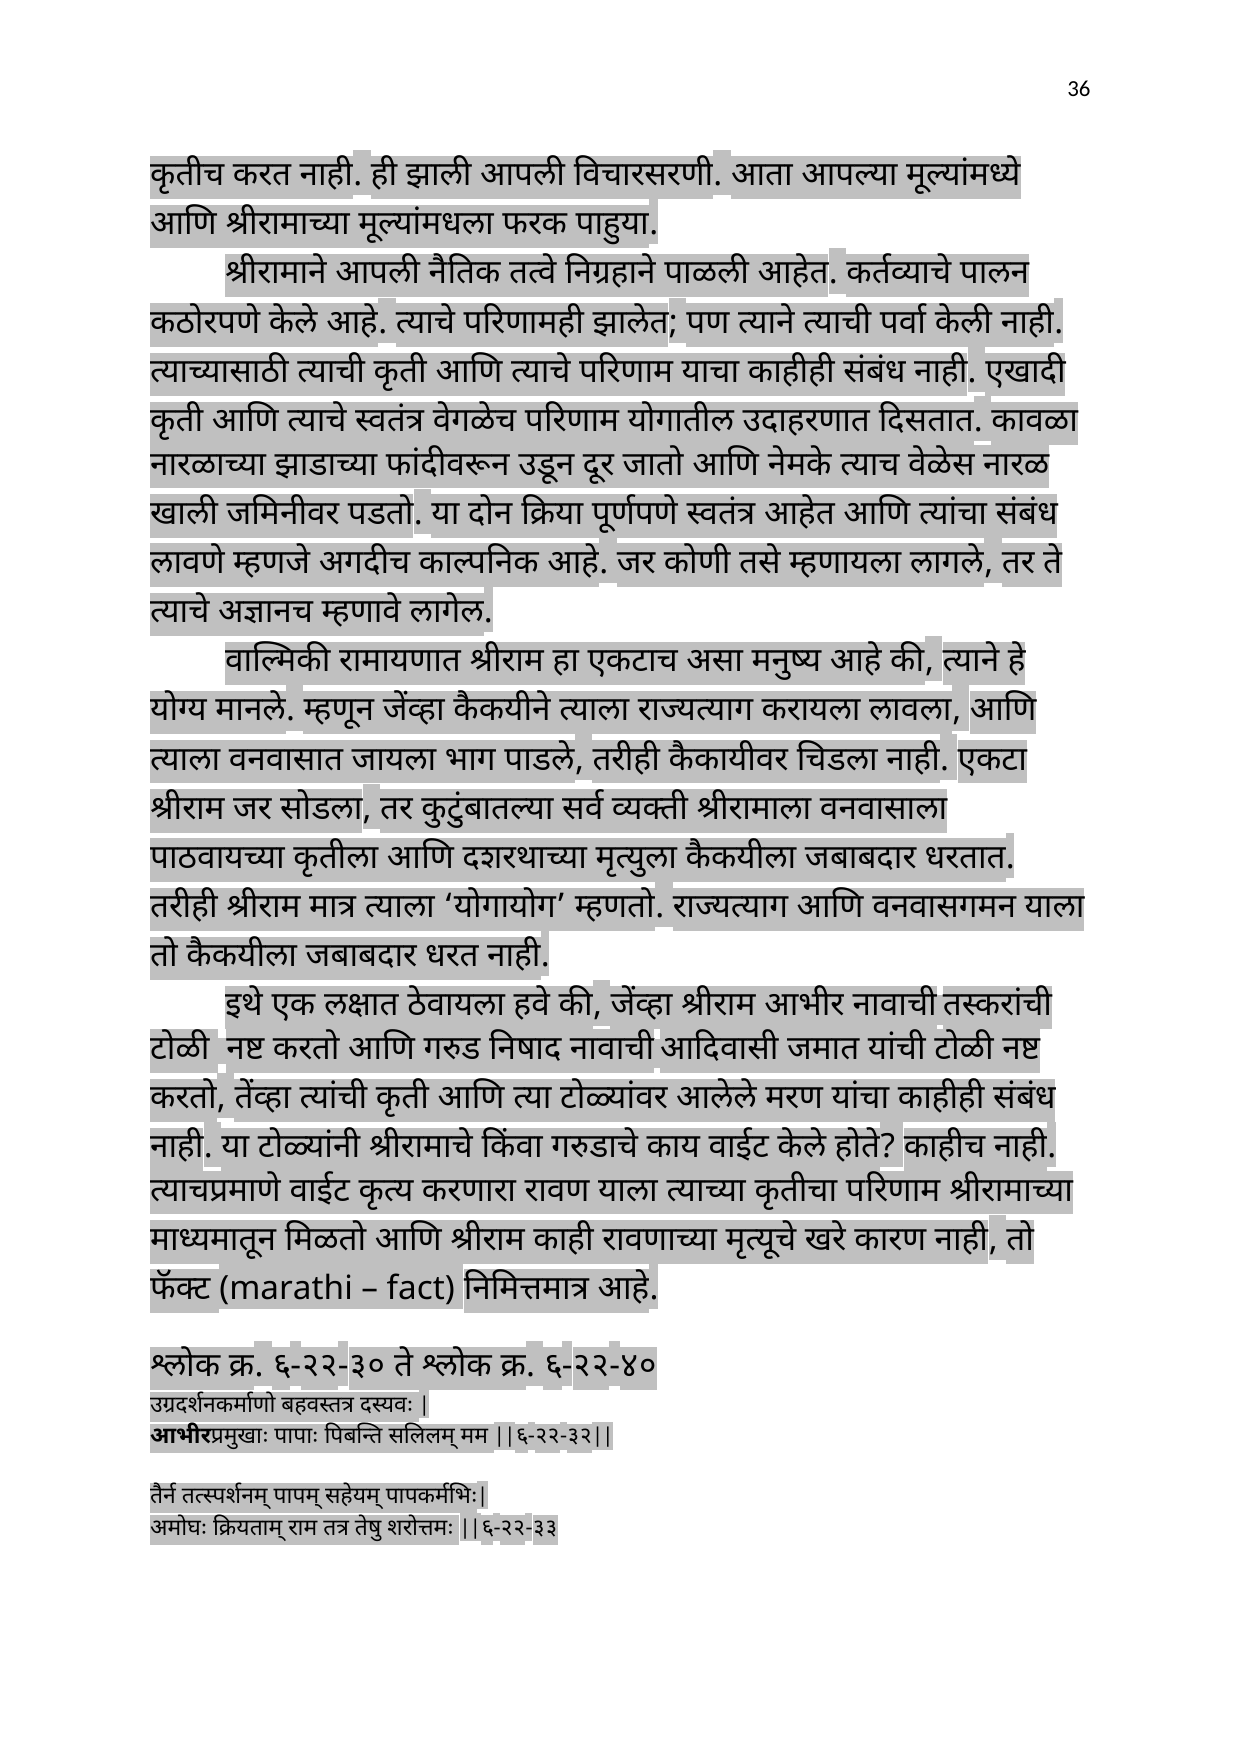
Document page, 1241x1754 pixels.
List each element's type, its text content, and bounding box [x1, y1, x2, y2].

text उग्रदर्शनकर्माणो बहवस्तत्र दस्यवः | आभीरप्रमुखाः पापाः पिबन्ति सलिलम् मम ||६-२२-३२|| [410, 1390, 1090, 1453]
text श्लोक क्र. ६-२२-३० ते श्लोक क्र. ६-२२-४० [338, 1341, 526, 1390]
text तैर्न तत्स्पर्शनम् पापम् सहेयम् पापकर्मभिः| अमोघः क्रियताम् राम तत्र तेषु शरोत्तमः ||६-२२-३३ [477, 1481, 1090, 1545]
text श्रीरामाने आपली नैतिक तत्वे निग्रहाने पाळली आहेत. कर्तव्याचे पालन कठोरपणे केले आहे. त्याचे परिणामही झालेत; पण त्याने त्याची पर्वा केली नाही. त्याच्यासाठी त्याची कृती आणि त्याचे परिणाम याचा काहीही संबंध नाही. एखादी कृती आणि त्याचे स्वतंत्र वेगळेच परिणाम योगातील उदाहरणात दिसतात. कावळा नारळाच्या झाडाच्या फांदीवरून उडून दूर जातो आणि नेमके त्याच वेळेस नारळ खाली जमिनीवर पडतो. या दोन क्रिया पूर्णपणे स्वतंत्र आहेत आणि त्यांचा संबंध लावणे म्हणजे अगदीच काल्पनिक आहे. जर कोणी तसे म्हणायला लागले, तर ते त्याचे अज्ञानच म्हणावे लागेल. [150, 248, 1090, 636]
text इथे एक लक्षात ठेवायला हवे की, जेंव्हा श्रीराम आभीर नावाची तस्करांची टोळी नष्ट करतो आणि गरुड निषाद नावाची आदिवासी जमात यांची टोळी नष्ट करतो, तेंव्हा त्यांची कृती आणि त्या टोळ्यांवर आलेले मरण यांचा काहीही संबंध नाही. या टोळ्यांनी श्रीरामाचे किंवा गरुडाचे काय वाईट केले होते? काहीच नाही. त्याचप्रमाणे वाईट कृत्य करणारा रावण याला त्याच्या कृतीचा परिणाम श्रीरामाच्या माध्यमातून मिळतो आणि श्रीराम काही रावणाच्या मृत्यूचे खरे कारण नाही, तो फॅक्ट (marathi – fact) निमित्तमात्र आहे. [150, 980, 1090, 1313]
text तैर्न तत्स्पर्शनम् पापम् सहेयम् पापकर्मभिः| अमोघः क्रियताम् राम तत्र तेषु शरोत्तमः ||६-२२-३३ [150, 1513, 481, 1545]
text श्लोक क्र. ६-२२-३० ते श्लोक क्र. ६-२२-४० [620, 1341, 1090, 1390]
text वाल्मिकी रामायणात श्रीराम हा एकटाच असा मनुष्य आहे की, त्याने हे योग्य मानले. म्हणून जेंव्हा कैकयीने त्याला राज्यत्याग करायला लावला, आणि त्याला वनवासात जायला भाग पाडले, तरीही कैकायीवर चिडला नाही. एकटा श्रीराम जर सोडला, तर कुटुंबातल्या सर्व व्यक्ती श्रीरामाला वनवासाला पाठवायच्या कृतीला आणि दशरथाच्या मृत्युला कैकयीला जबाबदार धरतात. तरीही श्रीराम मात्र त्याला ‘योगायोग’ म्हणतो. राज्यत्याग आणि वनवासगमन याला तो कैकयीला जबाबदार धरत नाही. [150, 636, 1090, 980]
